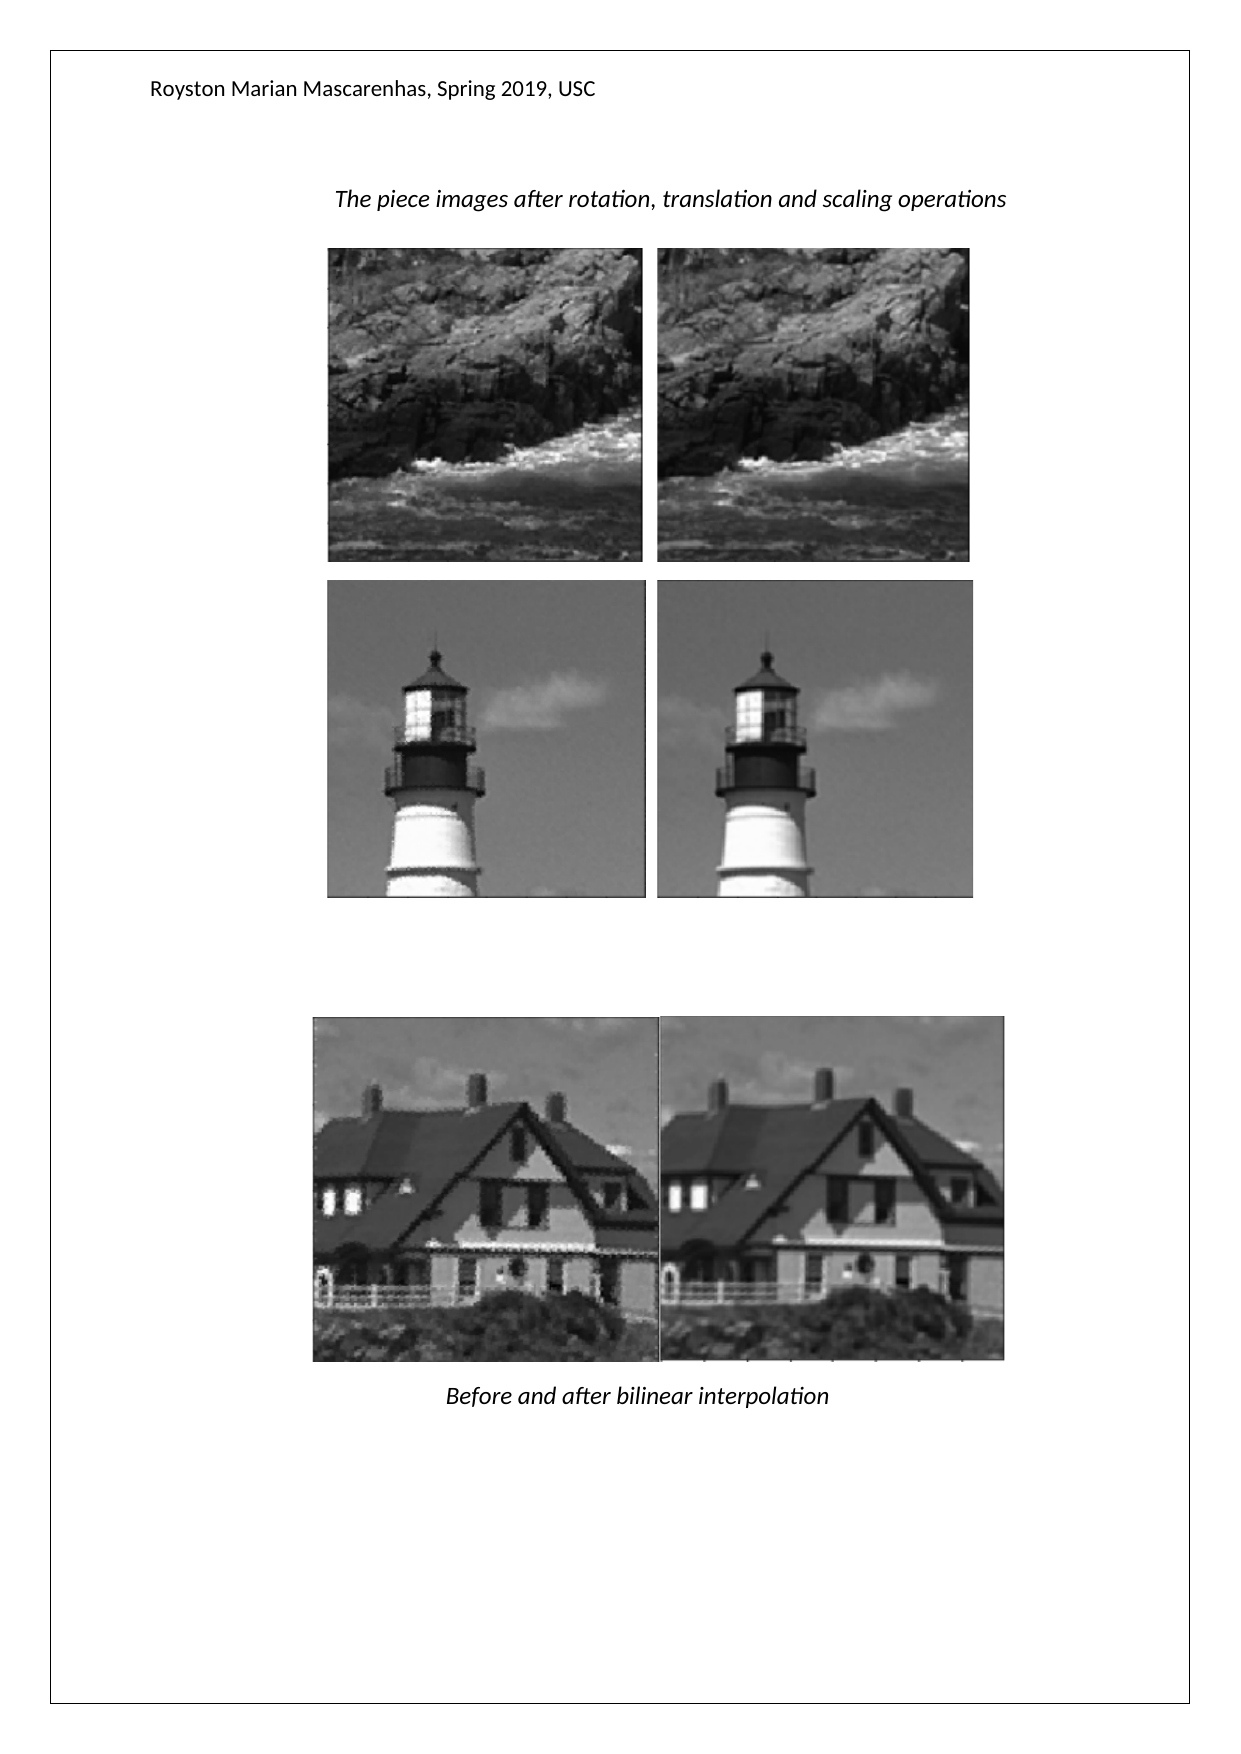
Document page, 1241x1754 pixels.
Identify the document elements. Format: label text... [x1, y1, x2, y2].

list The piece images after rotation, translation and scaling operations [253, 183, 1090, 213]
picture [327, 580, 646, 898]
picture [312, 1016, 1005, 1362]
picture [657, 580, 974, 898]
picture [657, 248, 973, 562]
text Before and after bilinear interpolation [187, 1380, 1090, 1411]
picture [327, 248, 646, 562]
